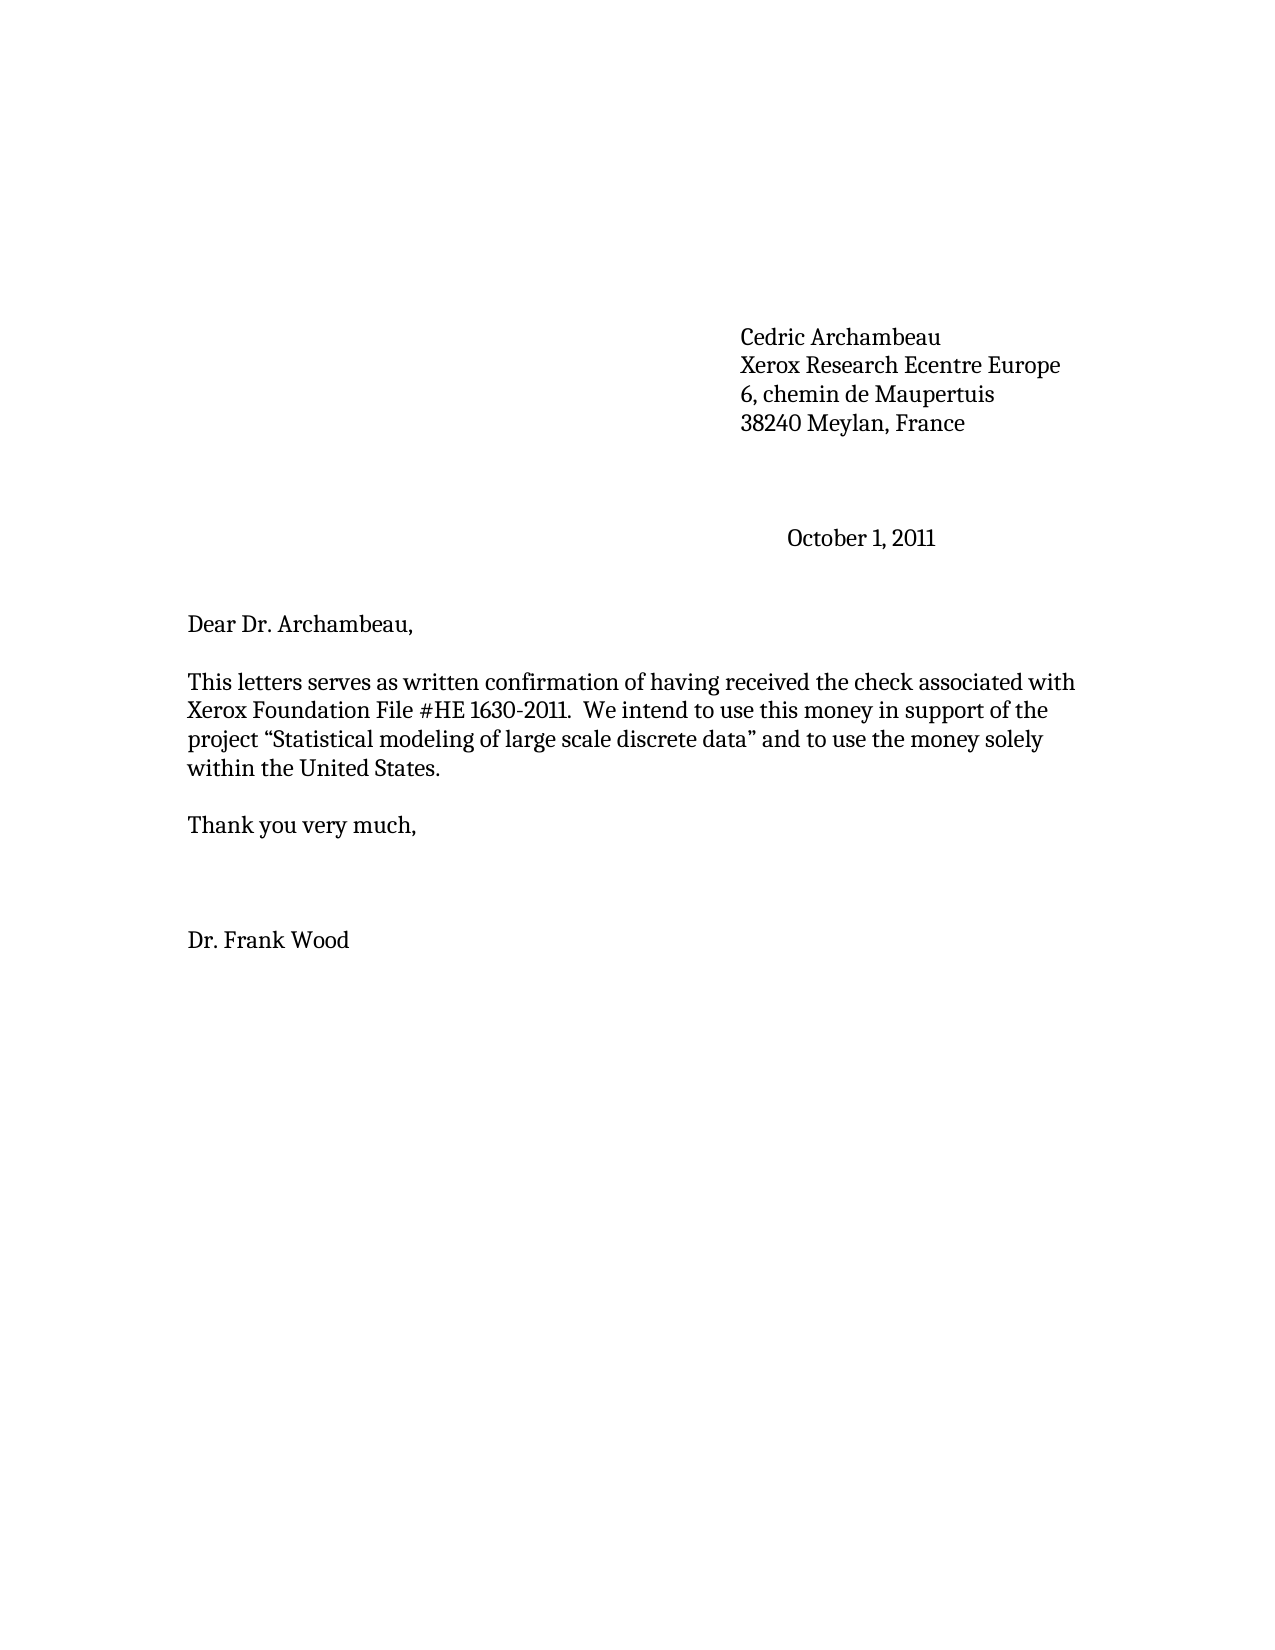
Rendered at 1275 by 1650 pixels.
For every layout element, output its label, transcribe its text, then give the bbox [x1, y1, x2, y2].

text Cedric Archambeau [741, 322, 1087, 351]
text This letters serves as written confirmation of having received the check associated with Xerox Foundation File #HE 1630-2011. We intend to use this money in support of the project “Statistical modeling of large scale discrete data” and to use the money solely within the United States. [187, 667, 1087, 782]
text 6, chemin de Maupertuis [741, 380, 1087, 409]
text October 1, 2011 [187, 524, 1087, 552]
text Xerox Research Ecentre Europe [741, 351, 1087, 380]
text Dr. Frank Wood [187, 926, 1087, 955]
text Dear Dr. Archambeau, [187, 610, 1087, 639]
text 38240 Meylan, France [741, 409, 1087, 437]
text Thank you very much, [187, 811, 1087, 840]
